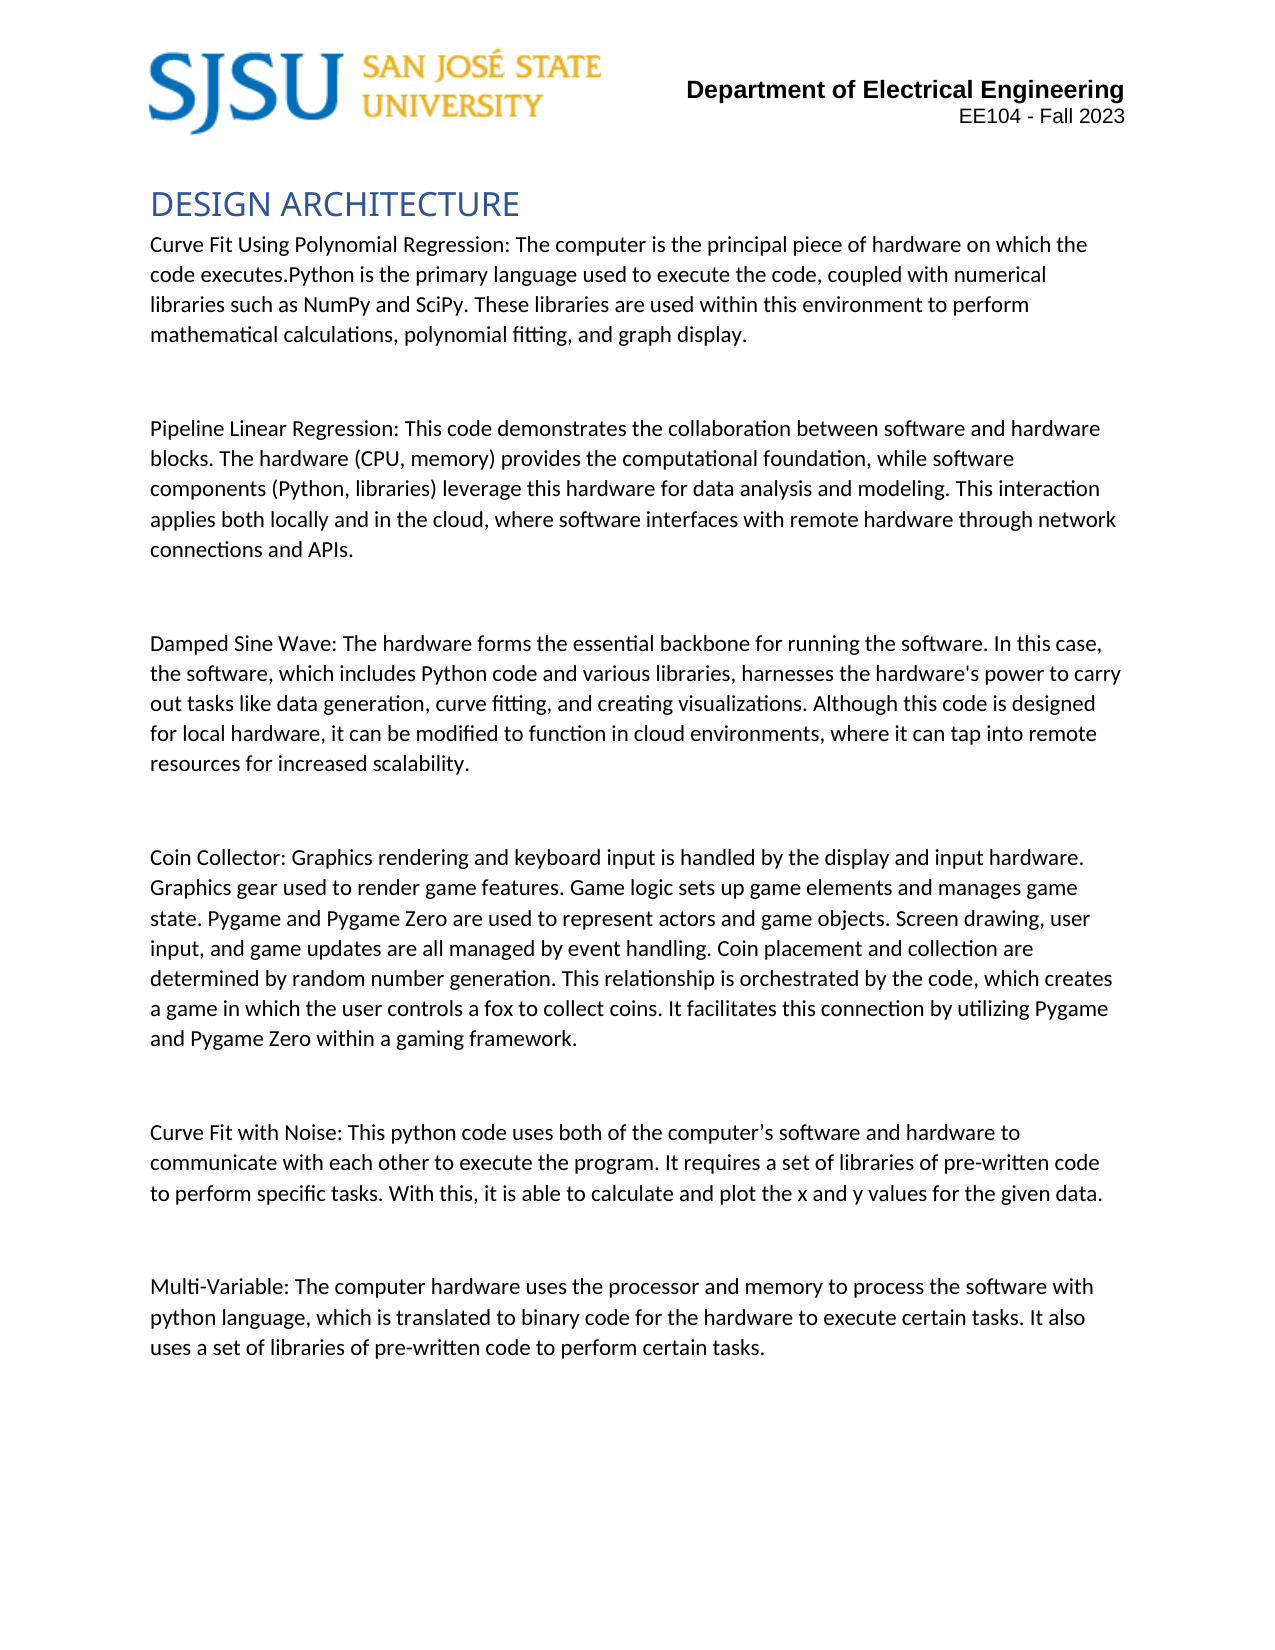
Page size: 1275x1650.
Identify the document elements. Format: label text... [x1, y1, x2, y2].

text Pipeline Linear Regression: This code demonstrates the collaboration between software and hardware blocks. The hardware (CPU, memory) provides the computational foundation, while software components (Python, libraries) leverage this hardware for data analysis and modeling. This interaction applies both locally and in the cloud, where software interfaces with remote hardware through network connections and APIs. [150, 414, 1125, 563]
text Damped Sine Wave: The hardware forms the essential backbone for running the software. In this case, the software, which includes Python code and various libraries, harnesses the hardware's power to carry out tasks like data generation, curve fitting, and creating visualizations. Although this code is designed for local hardware, it can be modified to function in cloud environments, where it can tap into remote resources for increased scalability. [150, 629, 1125, 777]
picture [148, 43, 602, 139]
subtitle DESIGN ARCHITECTURE [150, 181, 1125, 226]
text Multi-Variable: The computer hardware uses the processor and memory to process the software with python language, which is translated to binary code for the hardware to execute certain tasks. It also uses a set of libraries of pre-written code to perform certain tasks. [150, 1272, 1125, 1361]
text Curve Fit with Noise: This python code uses both of the computer’s software and hardware to communicate with each other to execute the program. It requires a set of libraries of pre-written code to perform specific tasks. With this, it is able to calculate and plot the x and y values for the given data. [150, 1118, 1125, 1207]
text Curve Fit Using Polynomial Regression: The computer is the principal piece of hardware on which the code executes.Python is the primary language used to execute the code, coupled with numerical libraries such as NumPy and SciPy. These libraries are used within this environment to perform mathematical calculations, polynomial fitting, and graph display. [150, 230, 1125, 348]
text Coin Collector: Graphics rendering and keyboard input is handled by the display and input hardware. Graphics gear used to render game features. Game logic sets up game elements and manages game state. Pygame and Pygame Zero are used to represent actors and game objects. Screen drawing, user input, and game updates are all managed by event handling. Coin placement and collection are determined by random number generation. This relationship is orchestrated by the code, which creates a game in which the user controls a fox to collect coins. It facilitates this connection by utilizing Pygame and Pygame Zero within a gaming framework. [150, 843, 1125, 1052]
